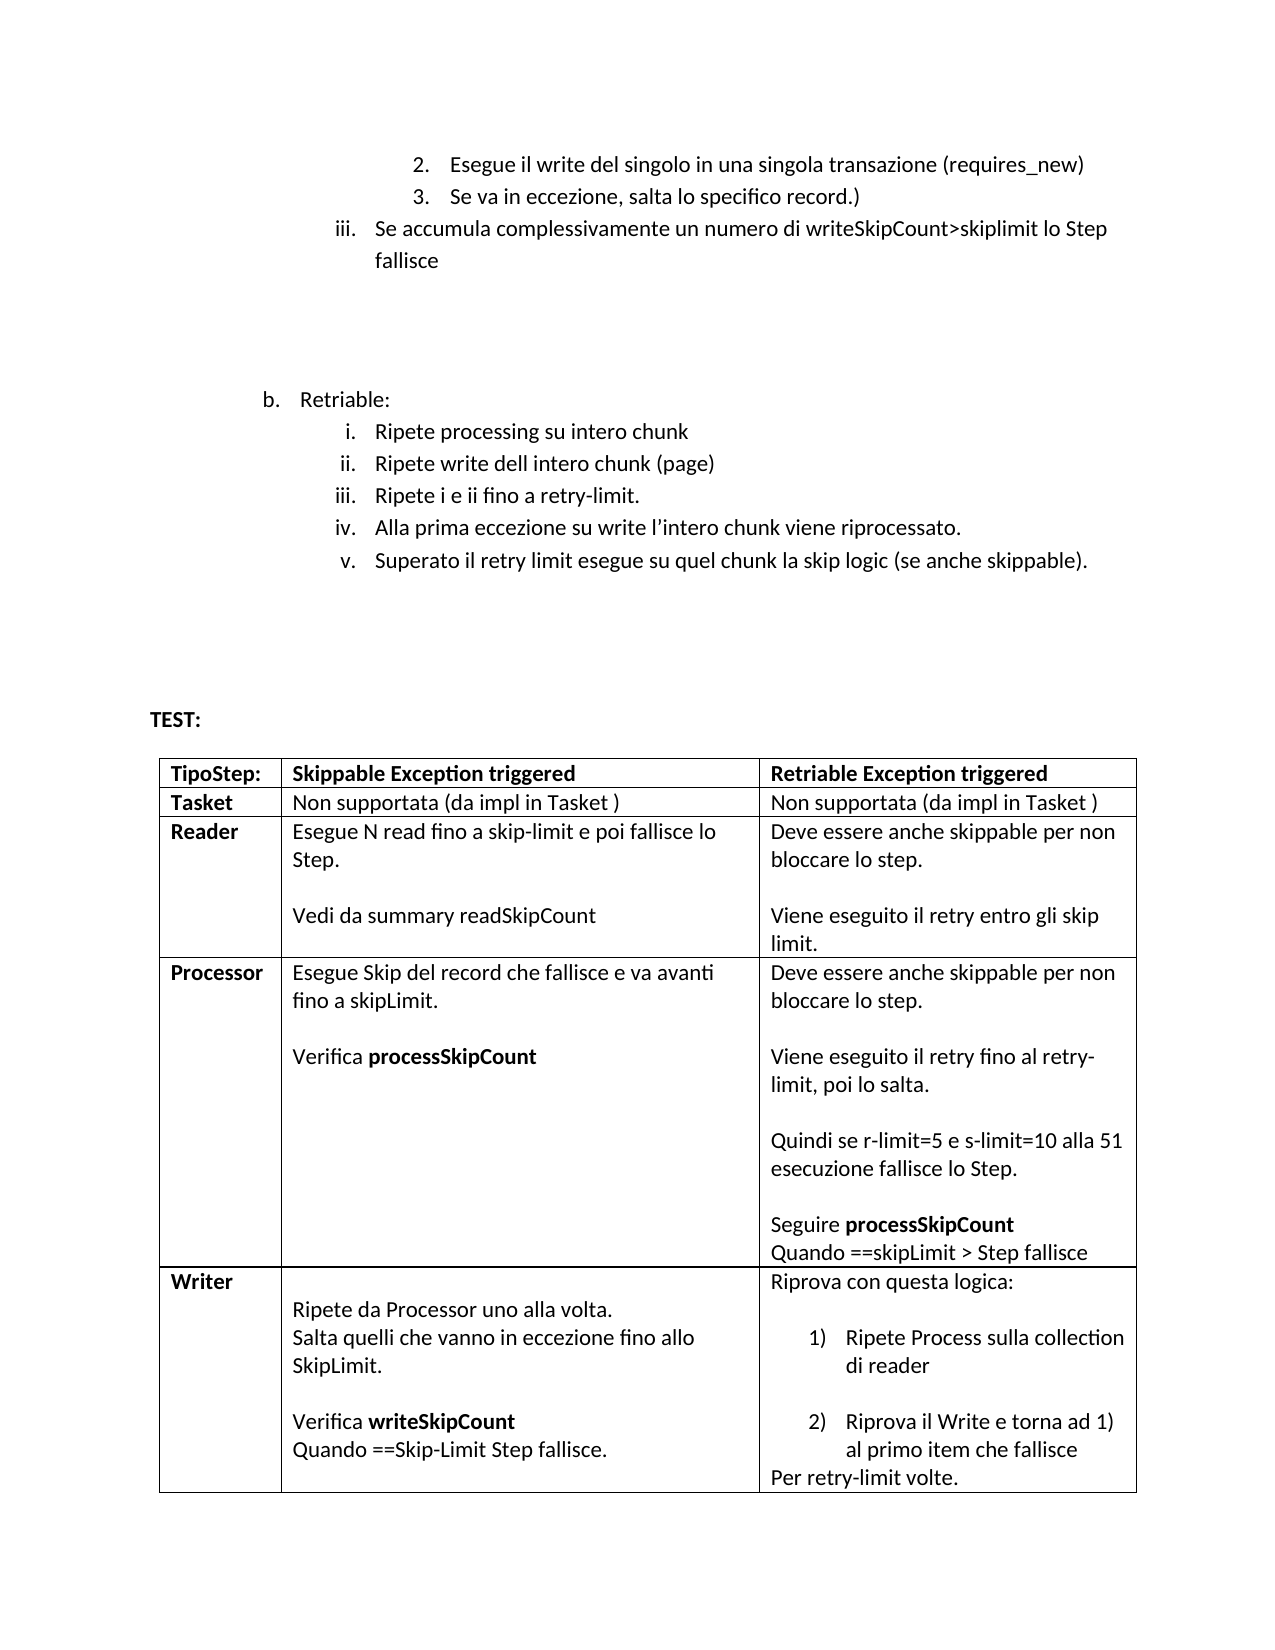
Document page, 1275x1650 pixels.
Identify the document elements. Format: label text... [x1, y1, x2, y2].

list Se accumula complessivamente un numero di writeSkipCount>skiplimit lo Step fallisce [356, 214, 1125, 307]
table_cell Deve essere anche skippable per non bloccare lo step. Viene eseguito il retry fino al retry-limit, poi lo salta. Quindi se r-limit=5 e s-limit=10 alla 51 esecuzione fallisce lo Step. Seguire processSkipCount Quando ==skipLimit > Step fallisce [760, 958, 1136, 1266]
list Superato il retry limit esegue su quel chunk la skip logic (se anche skippable). [356, 546, 1125, 574]
table_cell Esegue N read fino a skip-limit e poi fallisce lo Step. Vedi da summary readSkipCount [282, 817, 759, 957]
list Retriable: [262, 385, 1125, 413]
list Ripete processing su intero chunk [356, 417, 1125, 445]
list Alla prima eccezione su write l’intero chunk viene riprocessato. [356, 513, 1125, 542]
list Se va in eccezione, salta lo specifico record.) [412, 182, 1125, 210]
text TEST: [150, 705, 1125, 733]
table_header Skippable Exception triggered [282, 759, 759, 787]
table_header Retriable Exception triggered [760, 759, 1136, 787]
table_cell Processor [160, 958, 281, 1266]
table_cell Writer [160, 1268, 281, 1492]
table_cell Non supportata (da impl in Tasket ) [760, 788, 1136, 816]
table_cell Deve essere anche skippable per non bloccare lo step. Viene eseguito il retry entro gli skip limit. [760, 817, 1136, 957]
table_cell Reader [160, 817, 281, 957]
table_cell Esegue Skip del record che fallisce e va avanti fino a skipLimit. Verifica processSkipCount [282, 958, 759, 1266]
table_cell Tasket [160, 788, 281, 816]
list Ripete write dell intero chunk (page) [356, 449, 1125, 477]
list Ripete i e ii fino a retry-limit. [356, 481, 1125, 509]
table_cell Non supportata (da impl in Tasket ) [282, 788, 759, 816]
list Esegue il write del singolo in una singola transazione (requires_new) [412, 150, 1125, 178]
table_header TipoStep: [160, 759, 281, 787]
